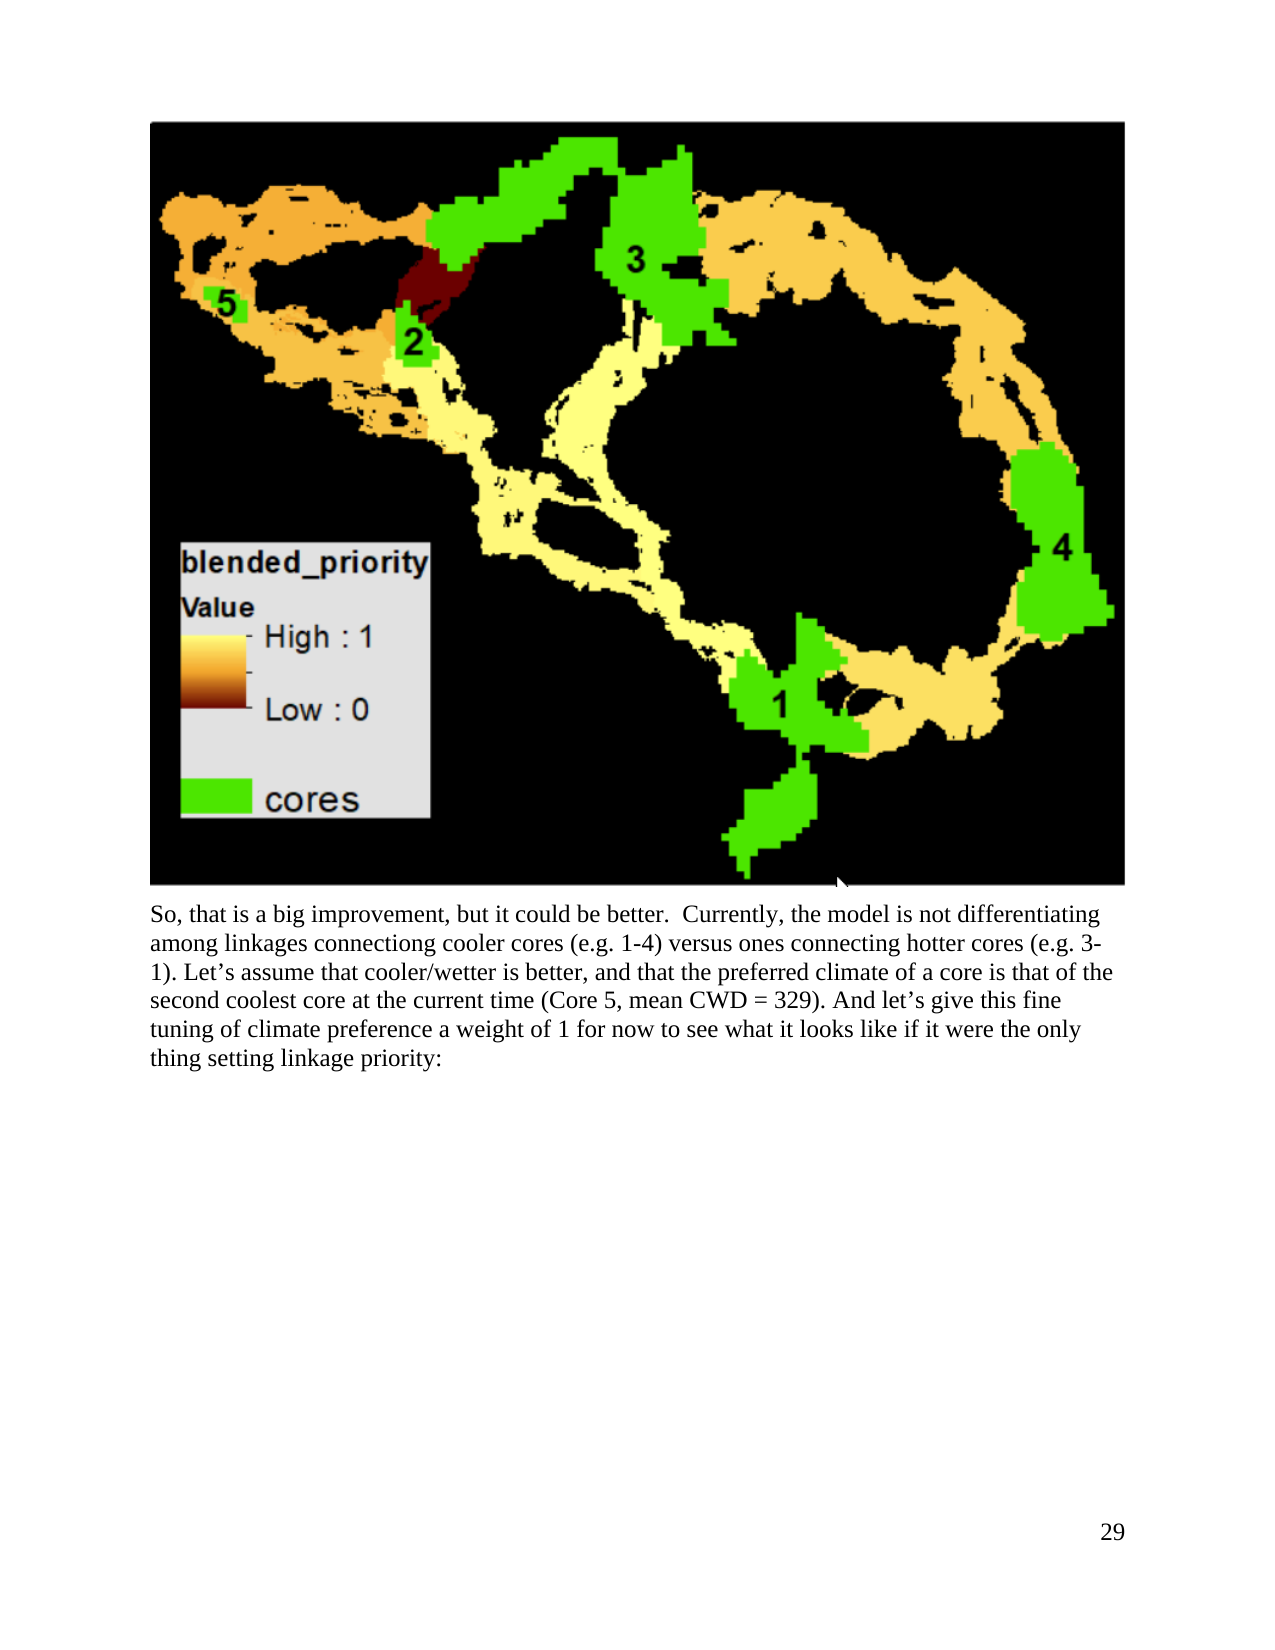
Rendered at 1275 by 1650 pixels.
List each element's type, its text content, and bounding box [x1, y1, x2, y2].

picture [150, 120, 1125, 887]
text So, that is a big improvement, but it could be better. Currently, the model is not differentiating among linkages connectiong cooler cores (e.g. 1-4) versus ones connecting hotter cores (e.g. 3-1). Let’s assume that cooler/wetter is better, and that the preferred climate of a core is that of the second coolest core at the current time (Core 5, mean CWD = 329). And let’s give this fine tuning of climate preference a weight of 1 for now to see what it looks like if it were the only thing setting linkage priority: [150, 899, 1125, 1072]
